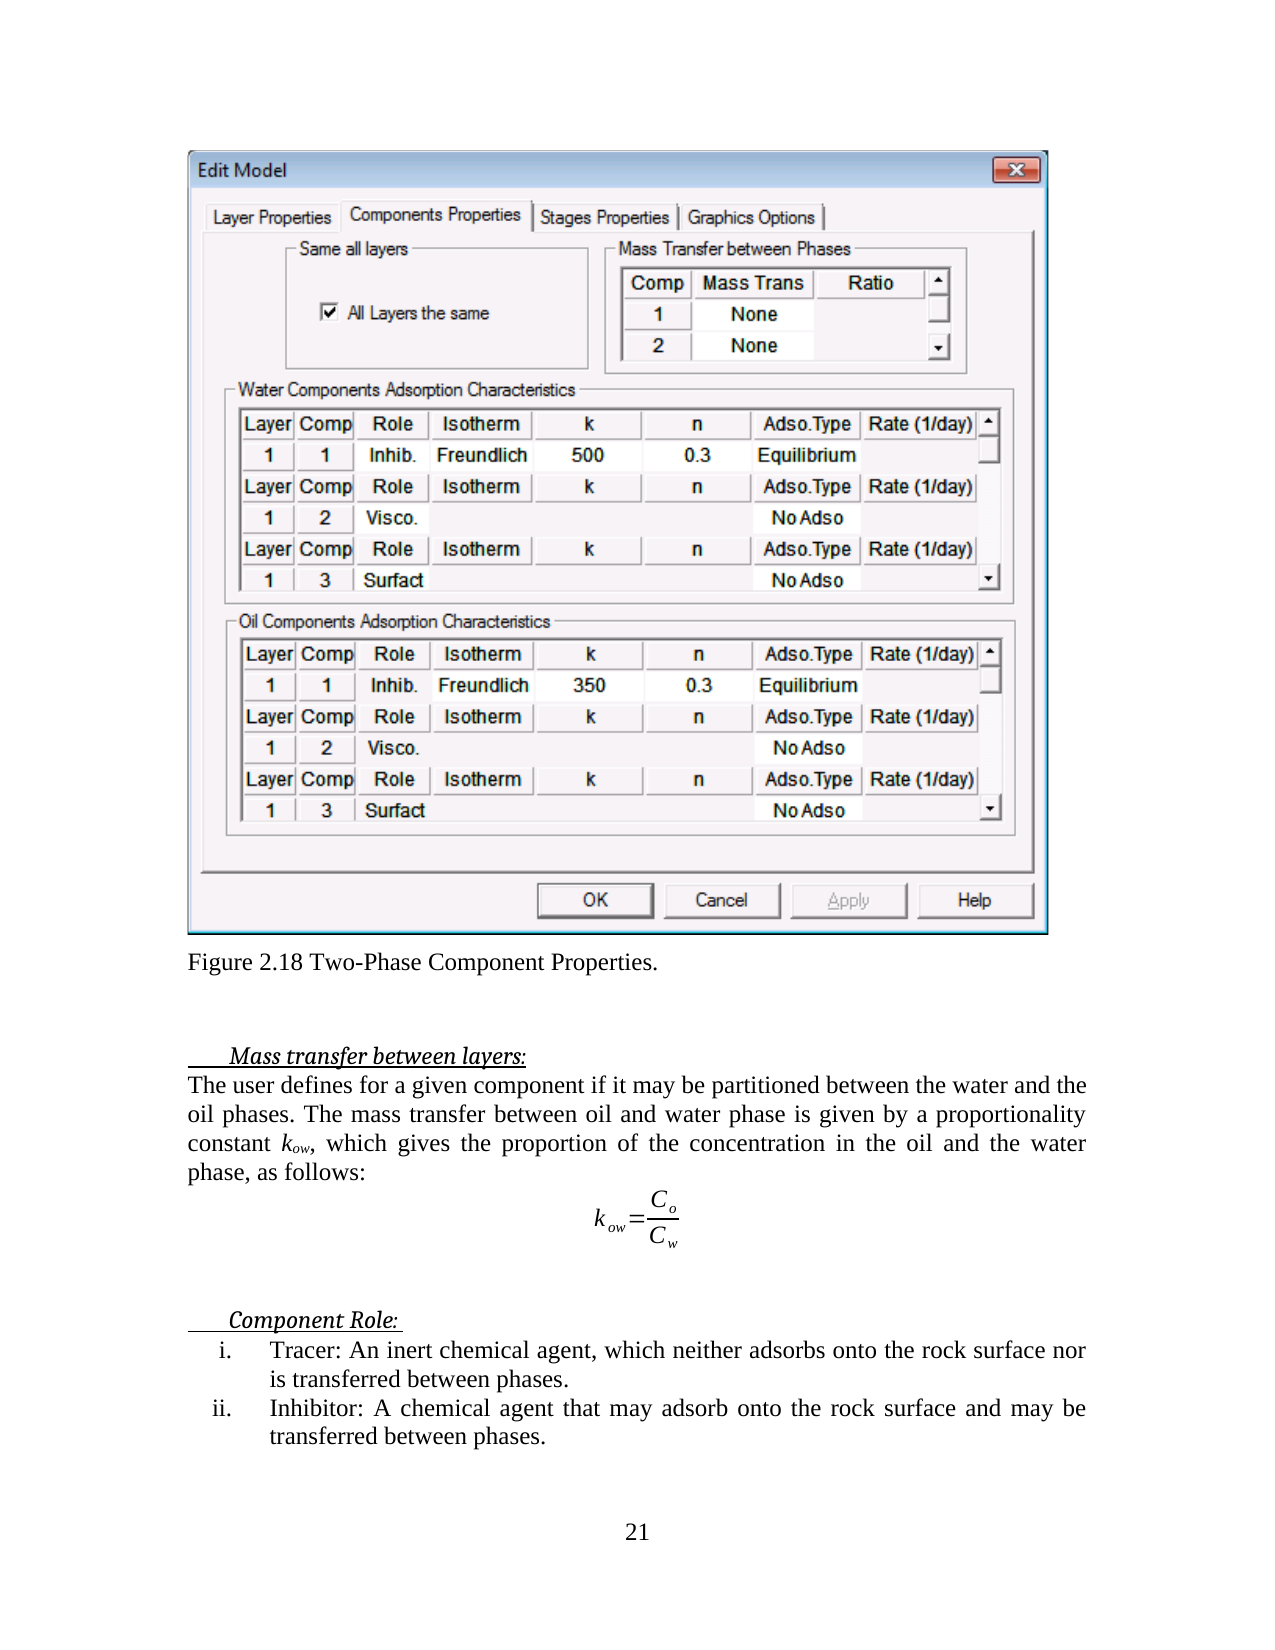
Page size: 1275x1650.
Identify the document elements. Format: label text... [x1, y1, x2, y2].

list Inhibitor: A chemical agent that may adsorb onto the rock surface and may be transferred between phases. [232, 1393, 1087, 1450]
list Tracer: An inert chemical agent, which neither adsorbs onto the rock surface nor is transferred between phases. [232, 1335, 1087, 1393]
subtitle Component Role: [187, 1306, 1087, 1335]
text The user defines for a given component if it may be partitioned between the water and the oil phases. The mass transfer between oil and water phase is given by a proportionality constant kow, which gives the proportion of the concentration in the oil and the water phase, as follows: [187, 1071, 1087, 1186]
picture [187, 150, 1049, 935]
subtitle Mass transfer between layers: [187, 1042, 1087, 1071]
